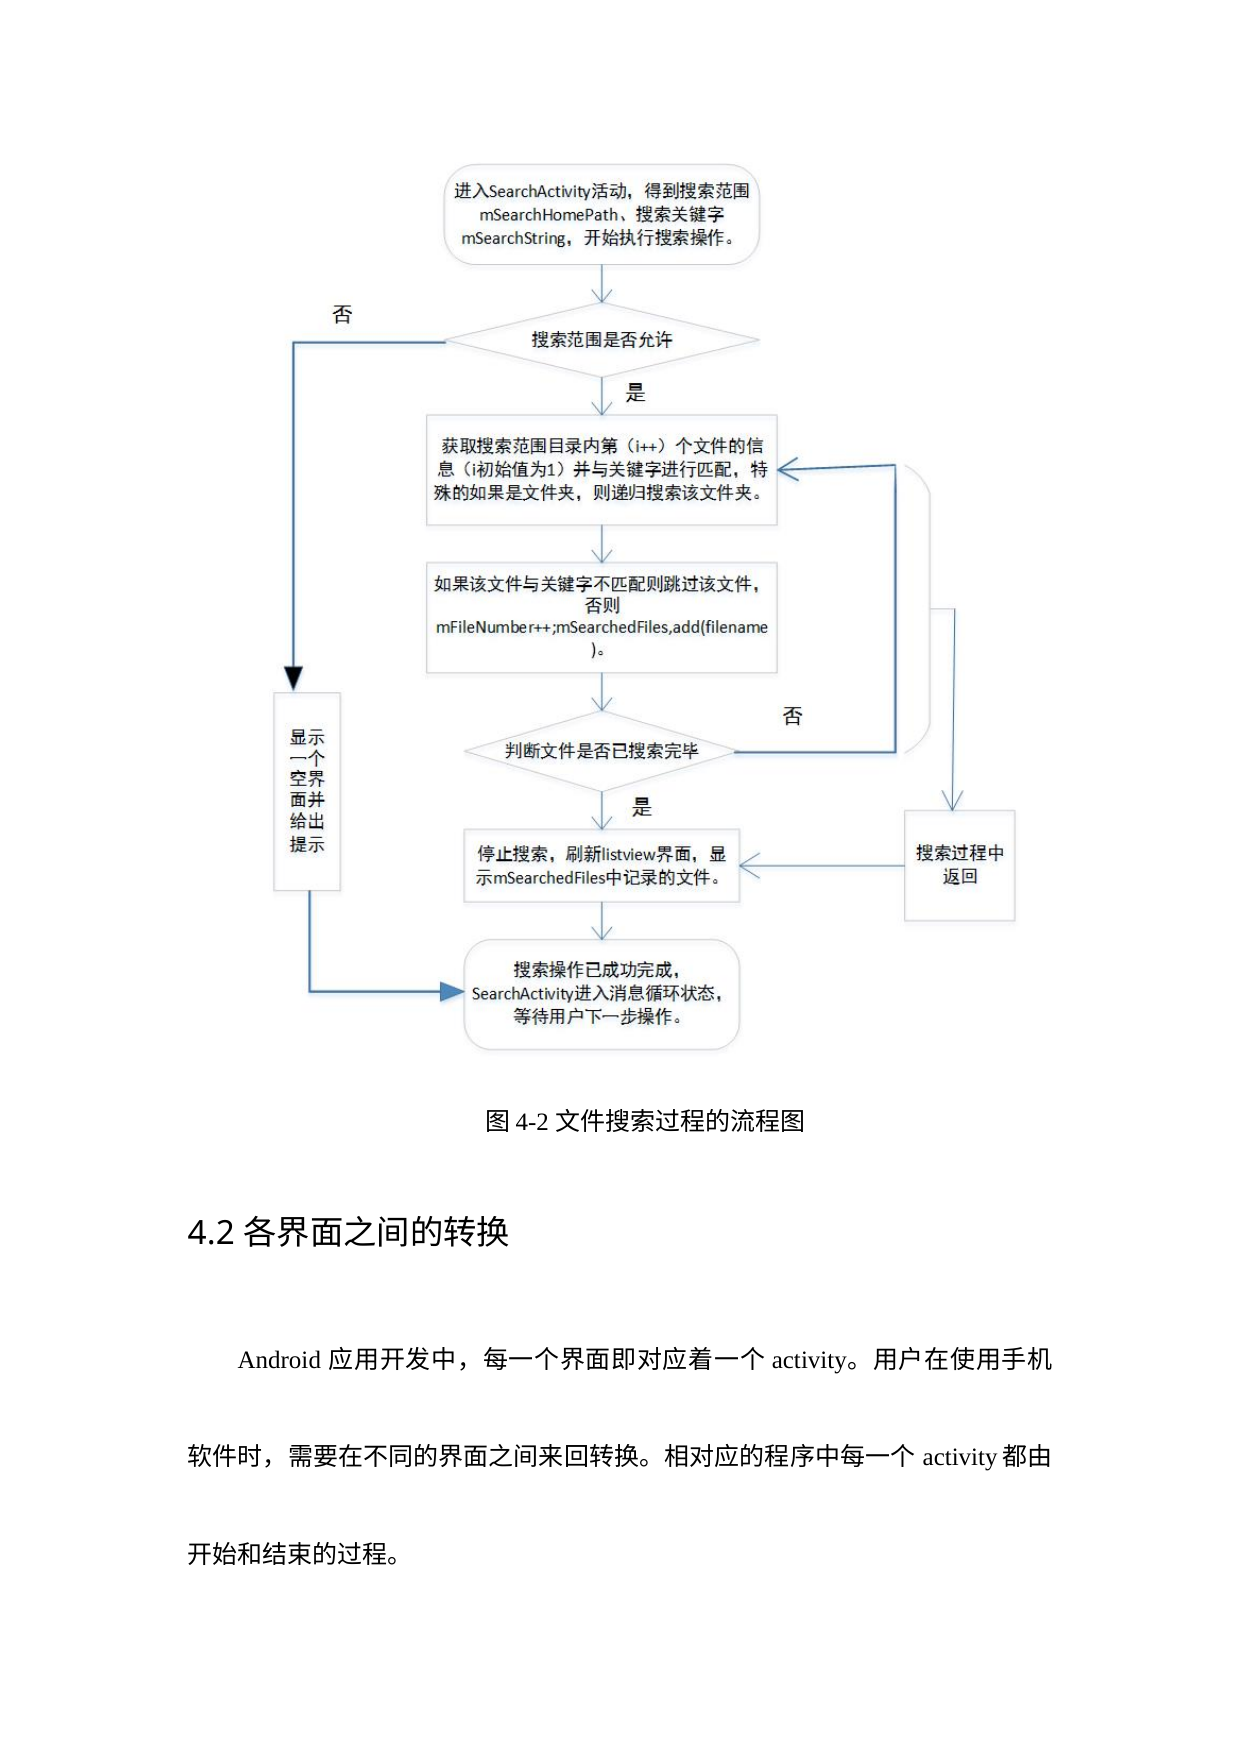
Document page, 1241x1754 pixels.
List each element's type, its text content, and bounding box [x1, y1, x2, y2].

text 图4-2 文件搜索过程的流程图 [187, 1087, 1053, 1152]
text Android 应用开发中，每一个界面即对应着一个activity。用户在使用手机软件时，需要在不同的界面之间来回转换。相对应的程序中每一个activity都由开始和结束的过程。 [187, 1325, 1053, 1585]
picture [268, 162, 1022, 1060]
subtitle 4.2 各界面之间的转换 [187, 1197, 1053, 1262]
